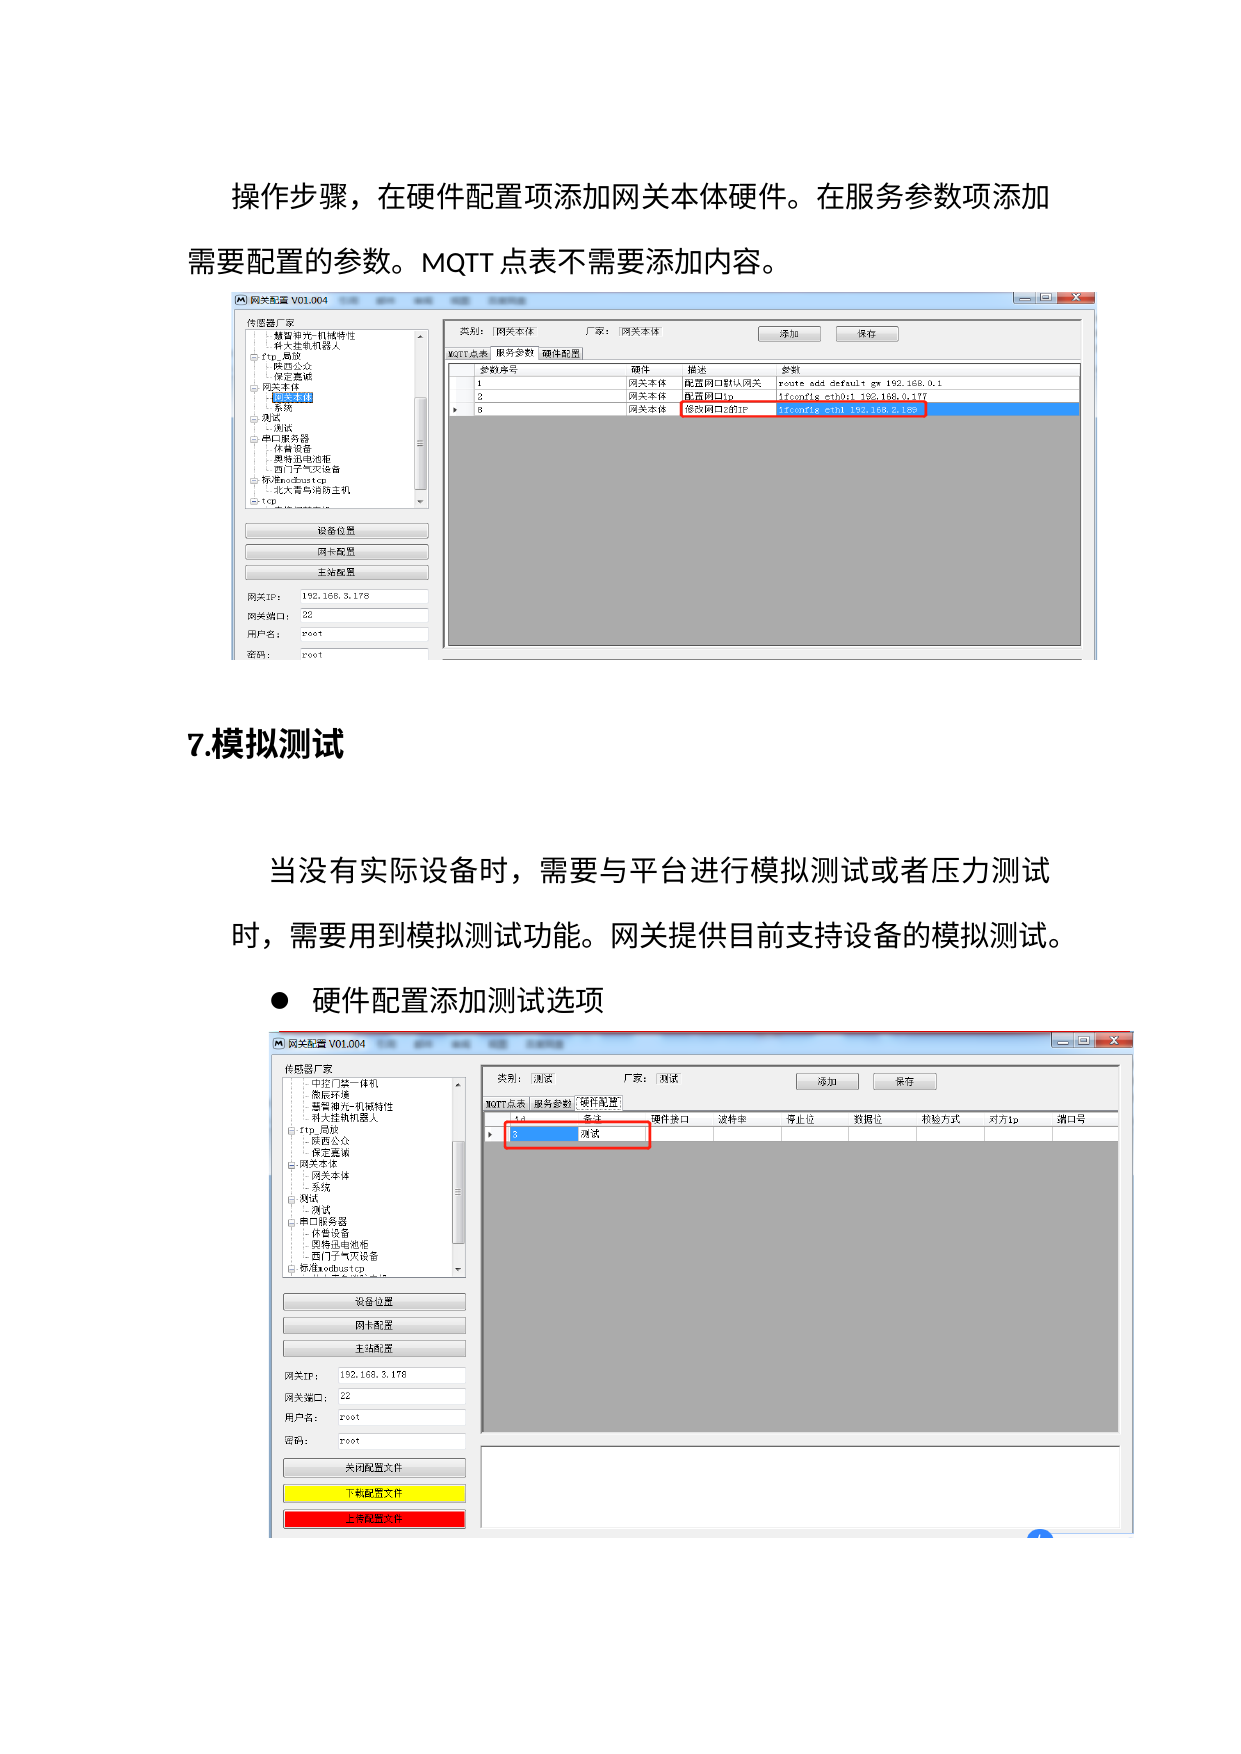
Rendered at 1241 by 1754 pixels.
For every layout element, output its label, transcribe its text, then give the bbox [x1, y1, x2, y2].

text 当没有实际设备时，需要与平台进行模拟测试或者压力测试时，需要用到模拟测试功能。网关提供目前支持设备的模拟测试。 [231, 836, 1053, 966]
picture [268, 1031, 1134, 1538]
subtitle 7.模拟测试 [187, 709, 1053, 774]
list 硬件配置添加测试选项 [269, 966, 1053, 1031]
text 操作步骤，在硬件配置项添加网关本体硬件。在服务参数项添加需要配置的参数。MQTT点表不需要添加内容。 [187, 162, 1053, 292]
picture [231, 292, 1098, 660]
